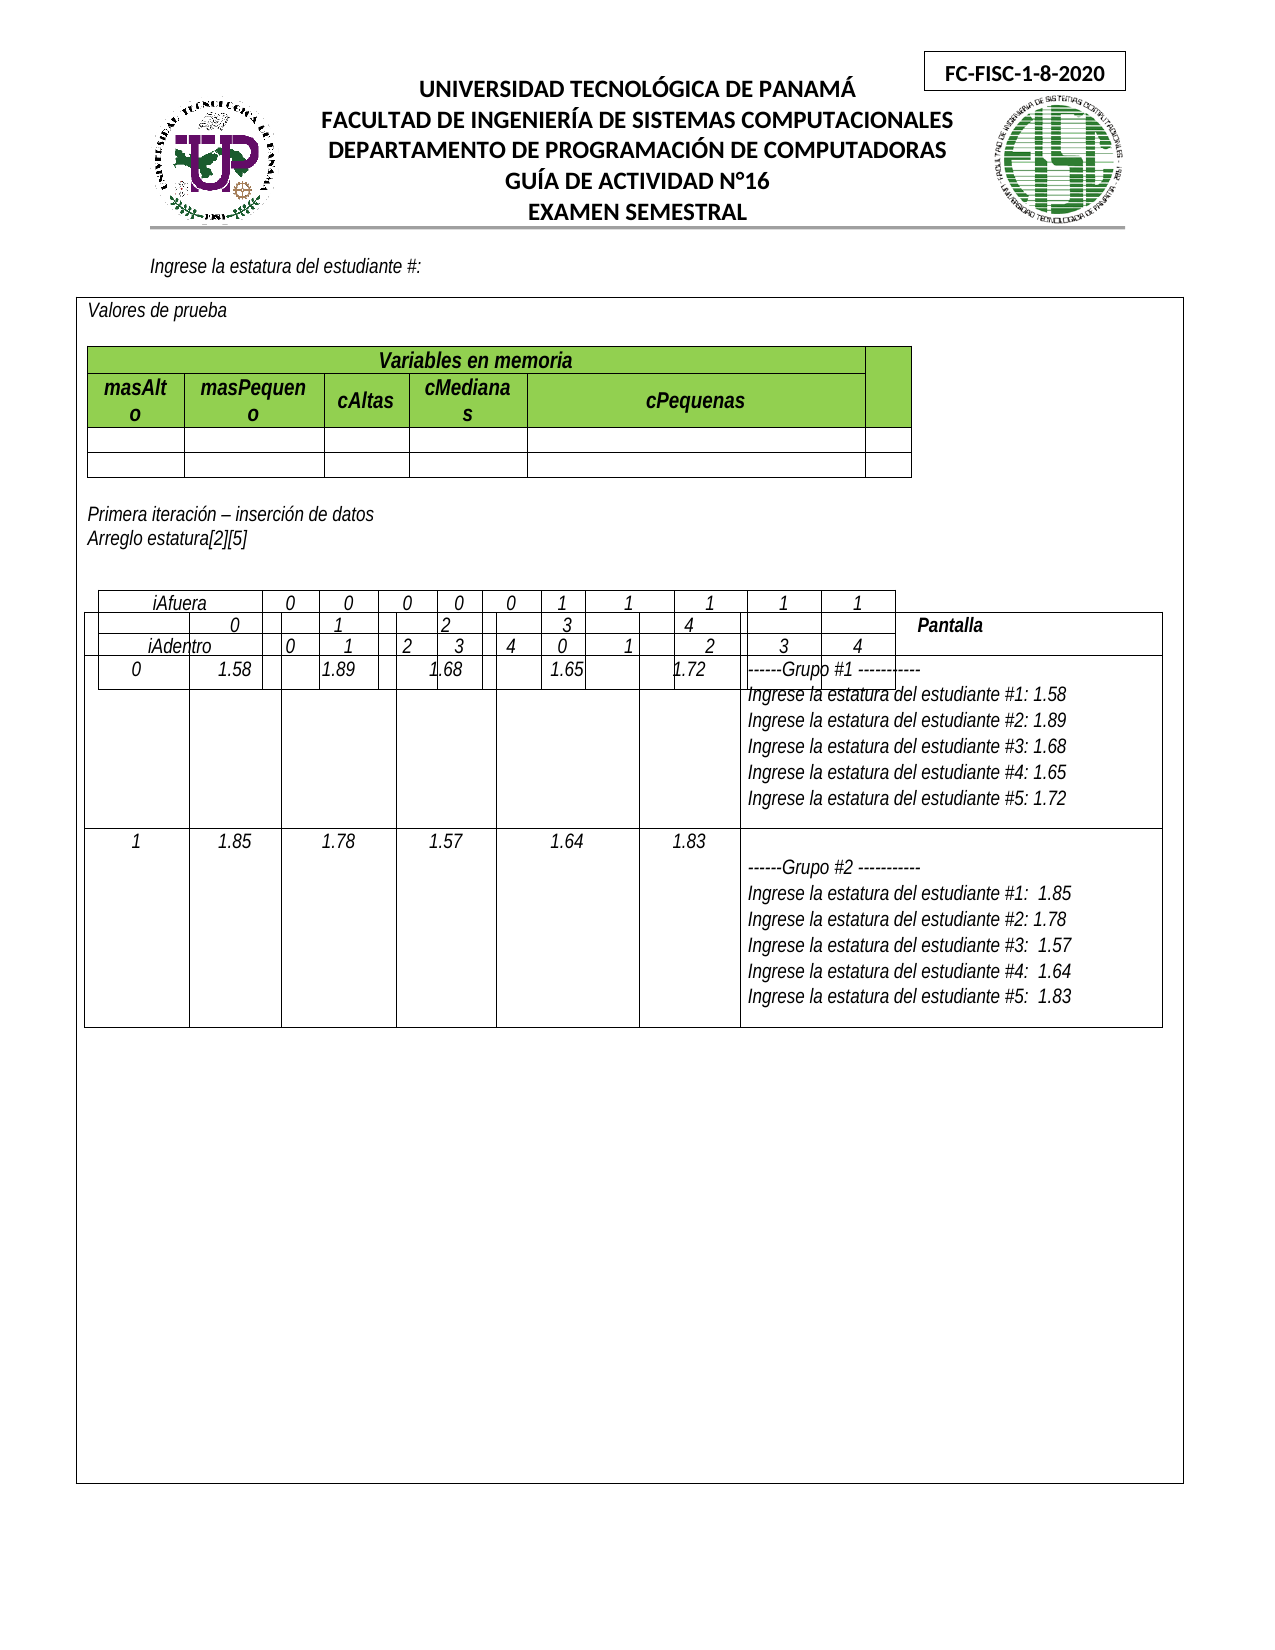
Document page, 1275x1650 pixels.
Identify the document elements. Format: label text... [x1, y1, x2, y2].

picture [990, 91, 1125, 226]
text Ingrese la estatura del estudiante #: [150, 254, 1125, 278]
picture [150, 96, 279, 225]
